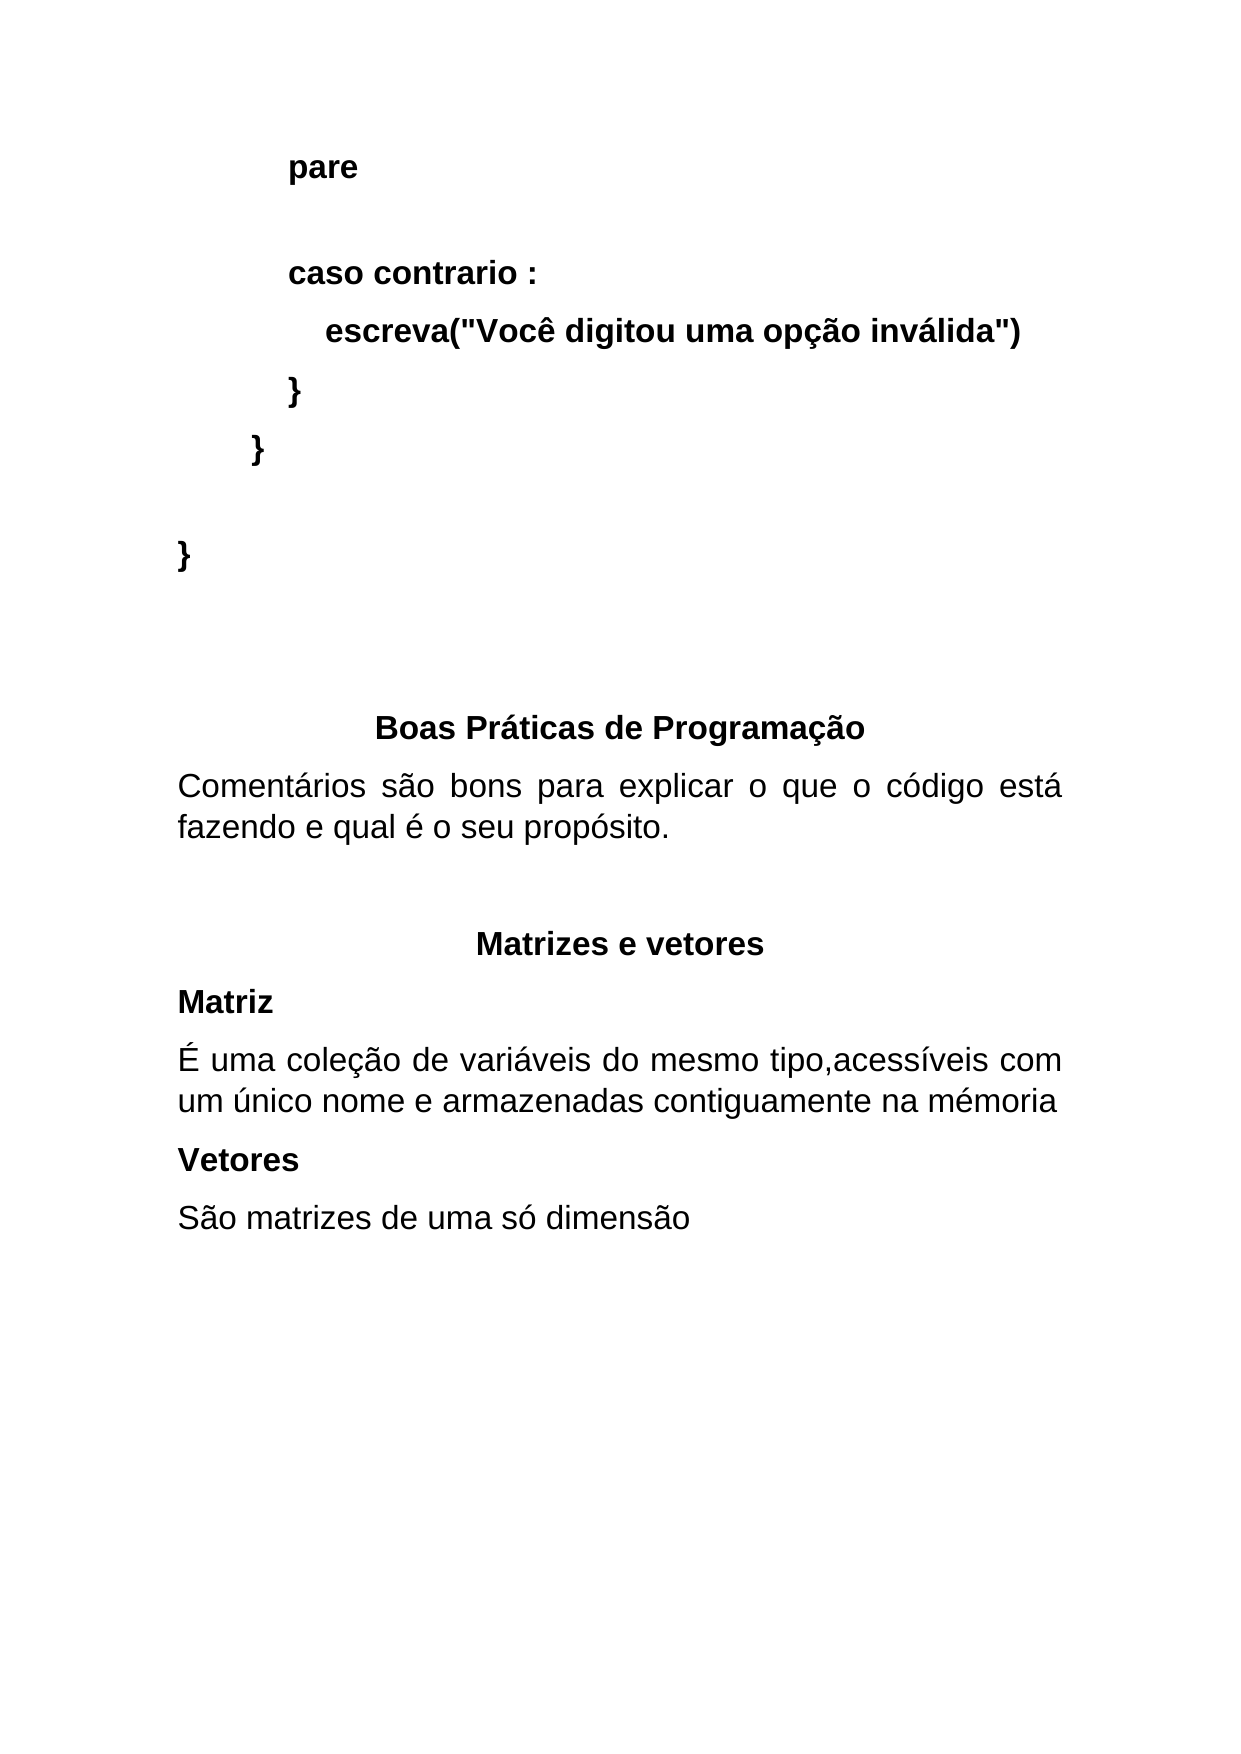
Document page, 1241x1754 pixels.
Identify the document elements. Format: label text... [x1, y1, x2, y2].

text escreva("Você digitou uma opção inválida") [177, 312, 1063, 350]
text } [177, 428, 1063, 466]
text Matriz [177, 982, 1063, 1020]
text } [177, 534, 1063, 572]
text caso contrario : [177, 253, 1063, 292]
text Boas Práticas de Programação [177, 708, 1063, 746]
text São matrizes de uma só dimensão [177, 1198, 1063, 1236]
text Matrizes e vetores [177, 924, 1063, 962]
text Vetores [177, 1140, 1063, 1178]
text pare [177, 148, 1063, 186]
text } [177, 370, 1063, 408]
text Comentários são bons para explicar o que o código está fazendo e qual é o seu propósito. [177, 766, 1063, 846]
text É uma coleção de variáveis do mesmo tipo,acessíveis com um único nome e armazenadas contiguamente na mémoria [177, 1040, 1063, 1120]
